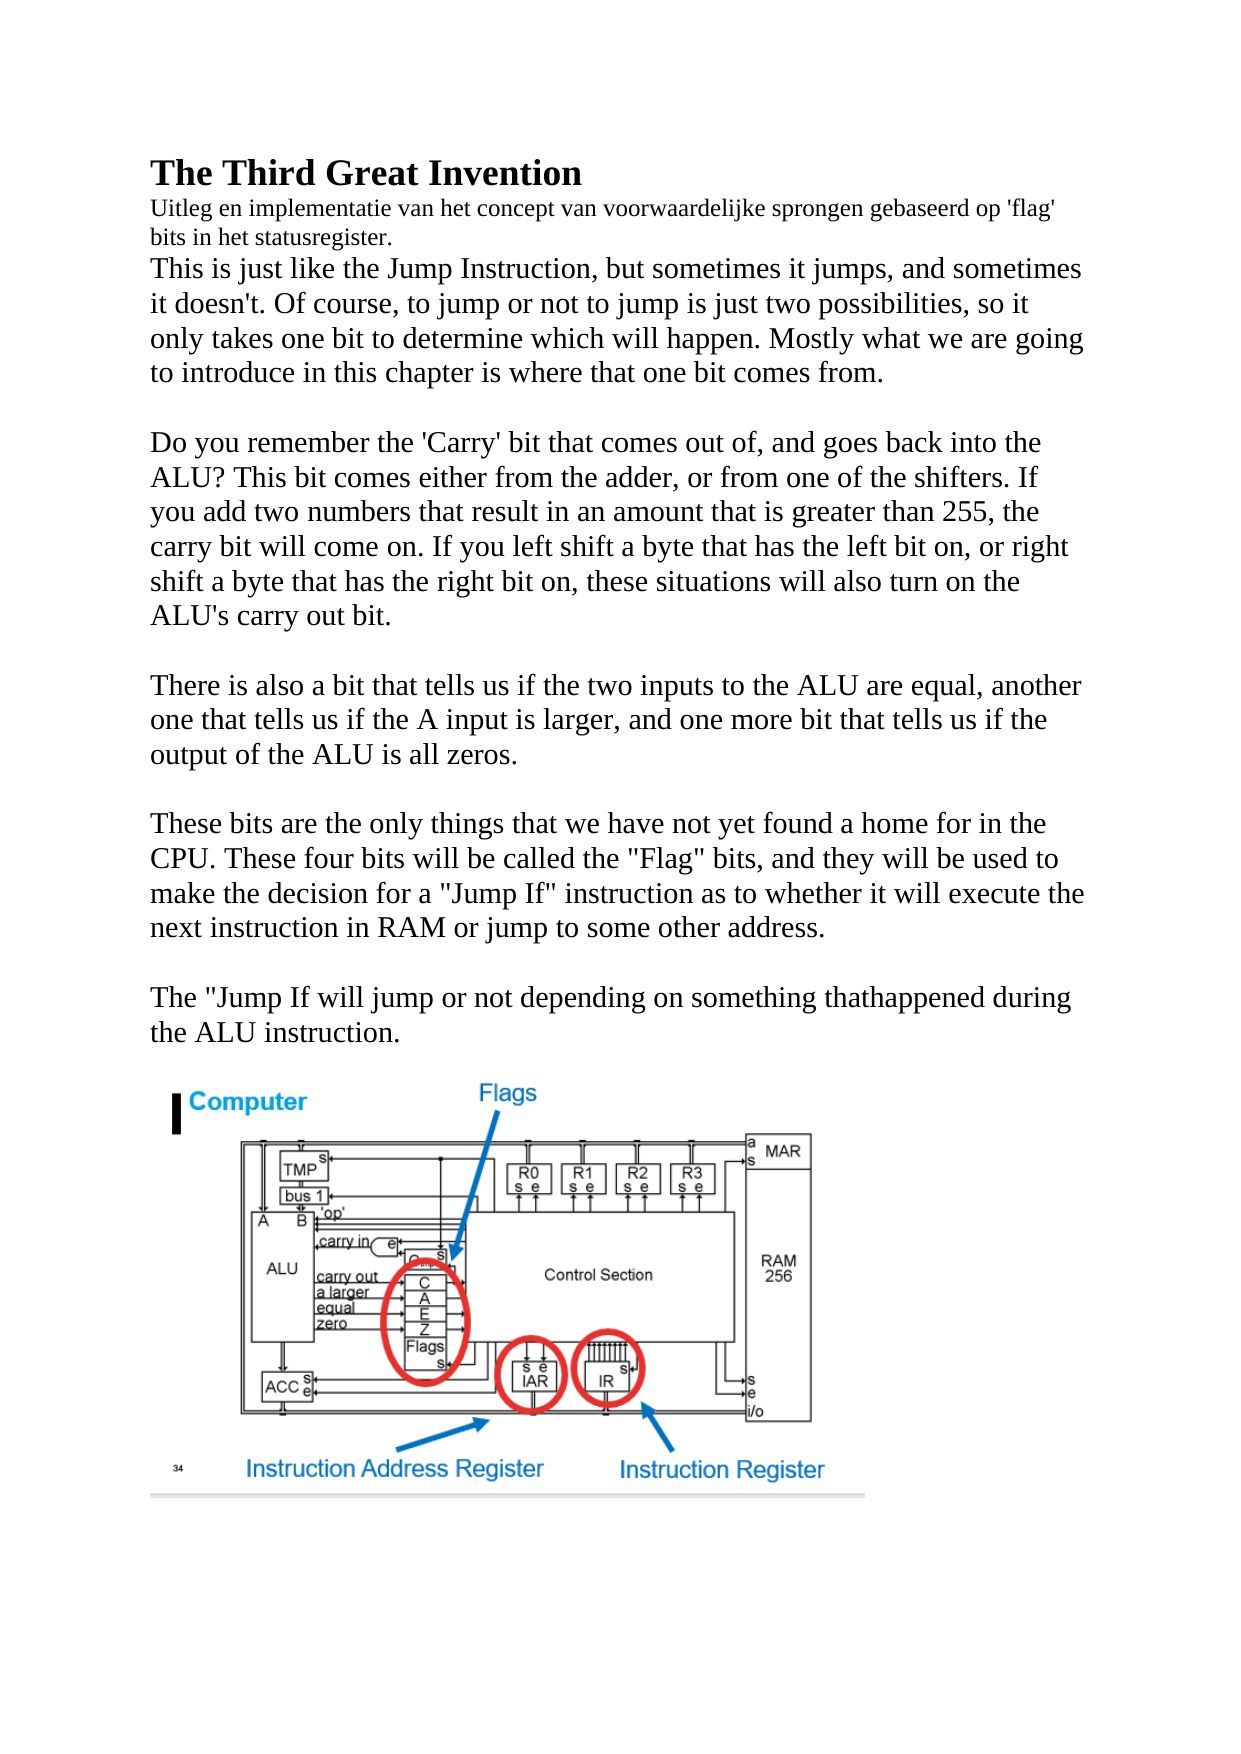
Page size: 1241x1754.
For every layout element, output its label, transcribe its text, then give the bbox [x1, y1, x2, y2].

text The Third Great Invention [150, 150, 1090, 193]
text Uitleg en implementatie van het concept van voorwaardelijke sprongen gebaseerd op 'flag' bits in het statusregister. [150, 193, 1090, 251]
text This is just like the Jump Instruction, but sometimes it jumps, and sometimes it doesn't. Of course, to jump or not to jump is just two possibilities, so it only takes one bit to determine which will happen. Mostly what we are going to introduce in this chapter is where that one bit comes from. [150, 251, 1090, 389]
picture [150, 1048, 865, 1498]
text These bits are the only things that we have not yet found a home for in the CPU. These four bits will be called the "Flag" bits, and they will be used to make the decision for a "Jump If" instruction as to whether it will execute the next instruction in RAM or jump to some other address. [150, 806, 1090, 944]
text There is also a bit that tells us if the two inputs to the ALU are equal, another one that tells us if the A input is larger, and one more bit that tells us if the output of the ALU is all zeros. [150, 667, 1090, 771]
text Do you remember the 'Carry' bit that comes out of, and goes back into the ALU? This bit comes either from the adder, or from one of the shifters. If you add two numbers that result in an amount that is greater than 255, the carry bit will come on. If you left shift a byte that has the left bit on, or right shift a byte that has the right bit on, these situations will also turn on the ALU's carry out bit. [150, 424, 1090, 632]
